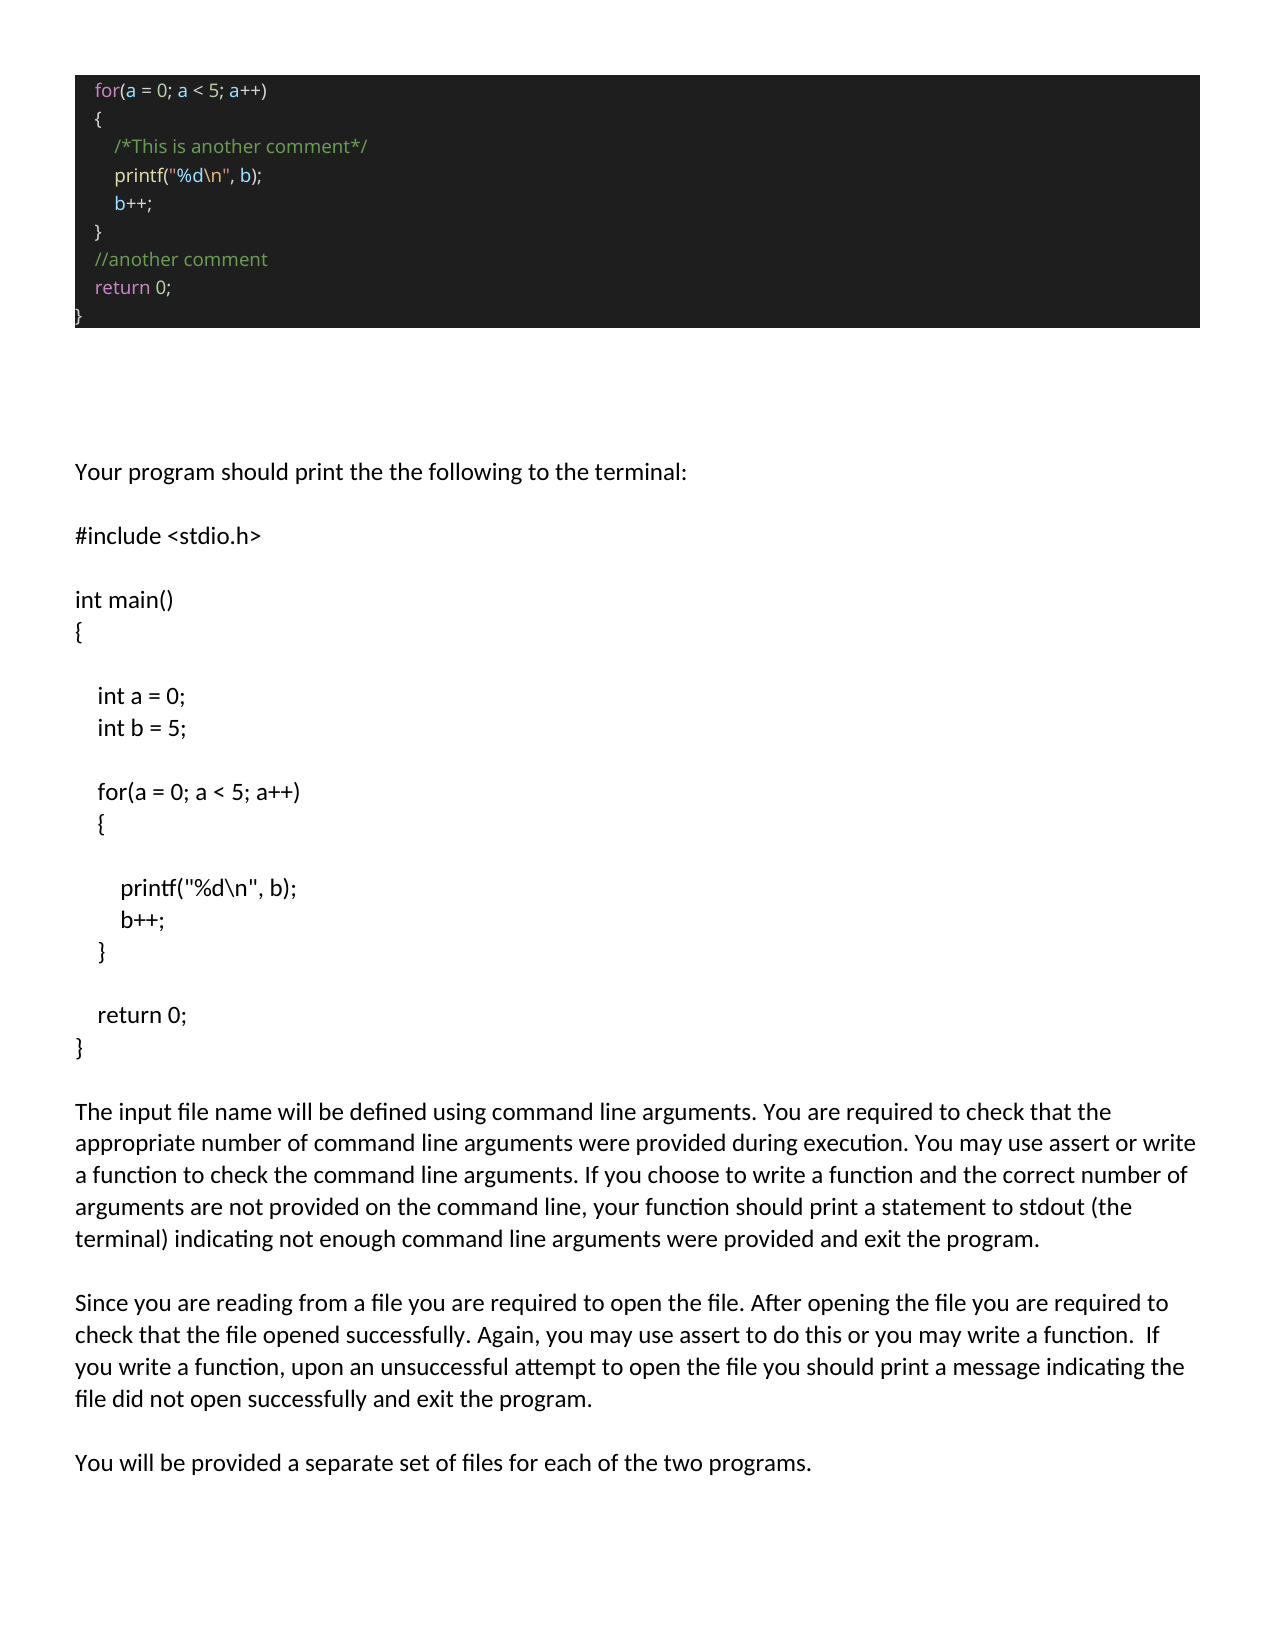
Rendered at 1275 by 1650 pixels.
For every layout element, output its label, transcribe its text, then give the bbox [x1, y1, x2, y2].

text int main() [75, 584, 1200, 614]
text b++; [75, 187, 1200, 216]
text { [75, 616, 1200, 646]
text /*This is another comment*/ [75, 131, 1200, 159]
text printf("%d\n", b); [75, 872, 1200, 902]
text for(a = 0; a < 5; a++) [75, 776, 1200, 806]
text int b = 5; [75, 712, 1200, 742]
text The input file name will be defined using command line arguments. You are required to check that the appropriate number of command line arguments were provided during execution. You may use assert or write a function to check the command line arguments. If you choose to write a function and the correct number of arguments are not provided on the command line, your function should print a statement to stdout (the terminal) indicating not enough command line arguments were provided and exit the program. [75, 1096, 1200, 1254]
text Your program should print the the following to the terminal: [75, 456, 1200, 487]
text } [75, 1032, 1200, 1062]
text } [75, 300, 1200, 328]
text { [75, 103, 1200, 131]
text #include <stdio.h> [75, 520, 1200, 551]
text //another comment [75, 244, 1200, 272]
text { [75, 808, 1200, 838]
text for(a = 0; a < 5; a++) [75, 75, 1200, 103]
text } [75, 936, 1200, 966]
text b++; [75, 904, 1200, 934]
text int a = 0; [75, 680, 1200, 710]
text printf("%d\n", b); [75, 159, 1200, 187]
text } [75, 216, 1200, 244]
text You will be provided a separate set of files for each of the two programs. [75, 1447, 1200, 1478]
text Since you are reading from a file you are required to open the file. After opening the file you are required to check that the file opened successfully. Again, you may use assert to do this or you may write a function. If you write a function, upon an unsuccessful attempt to open the file you should print a message indicating the file did not open successfully and exit the program. [75, 1287, 1200, 1414]
text return 0; [75, 272, 1200, 300]
text return 0; [75, 1000, 1200, 1030]
